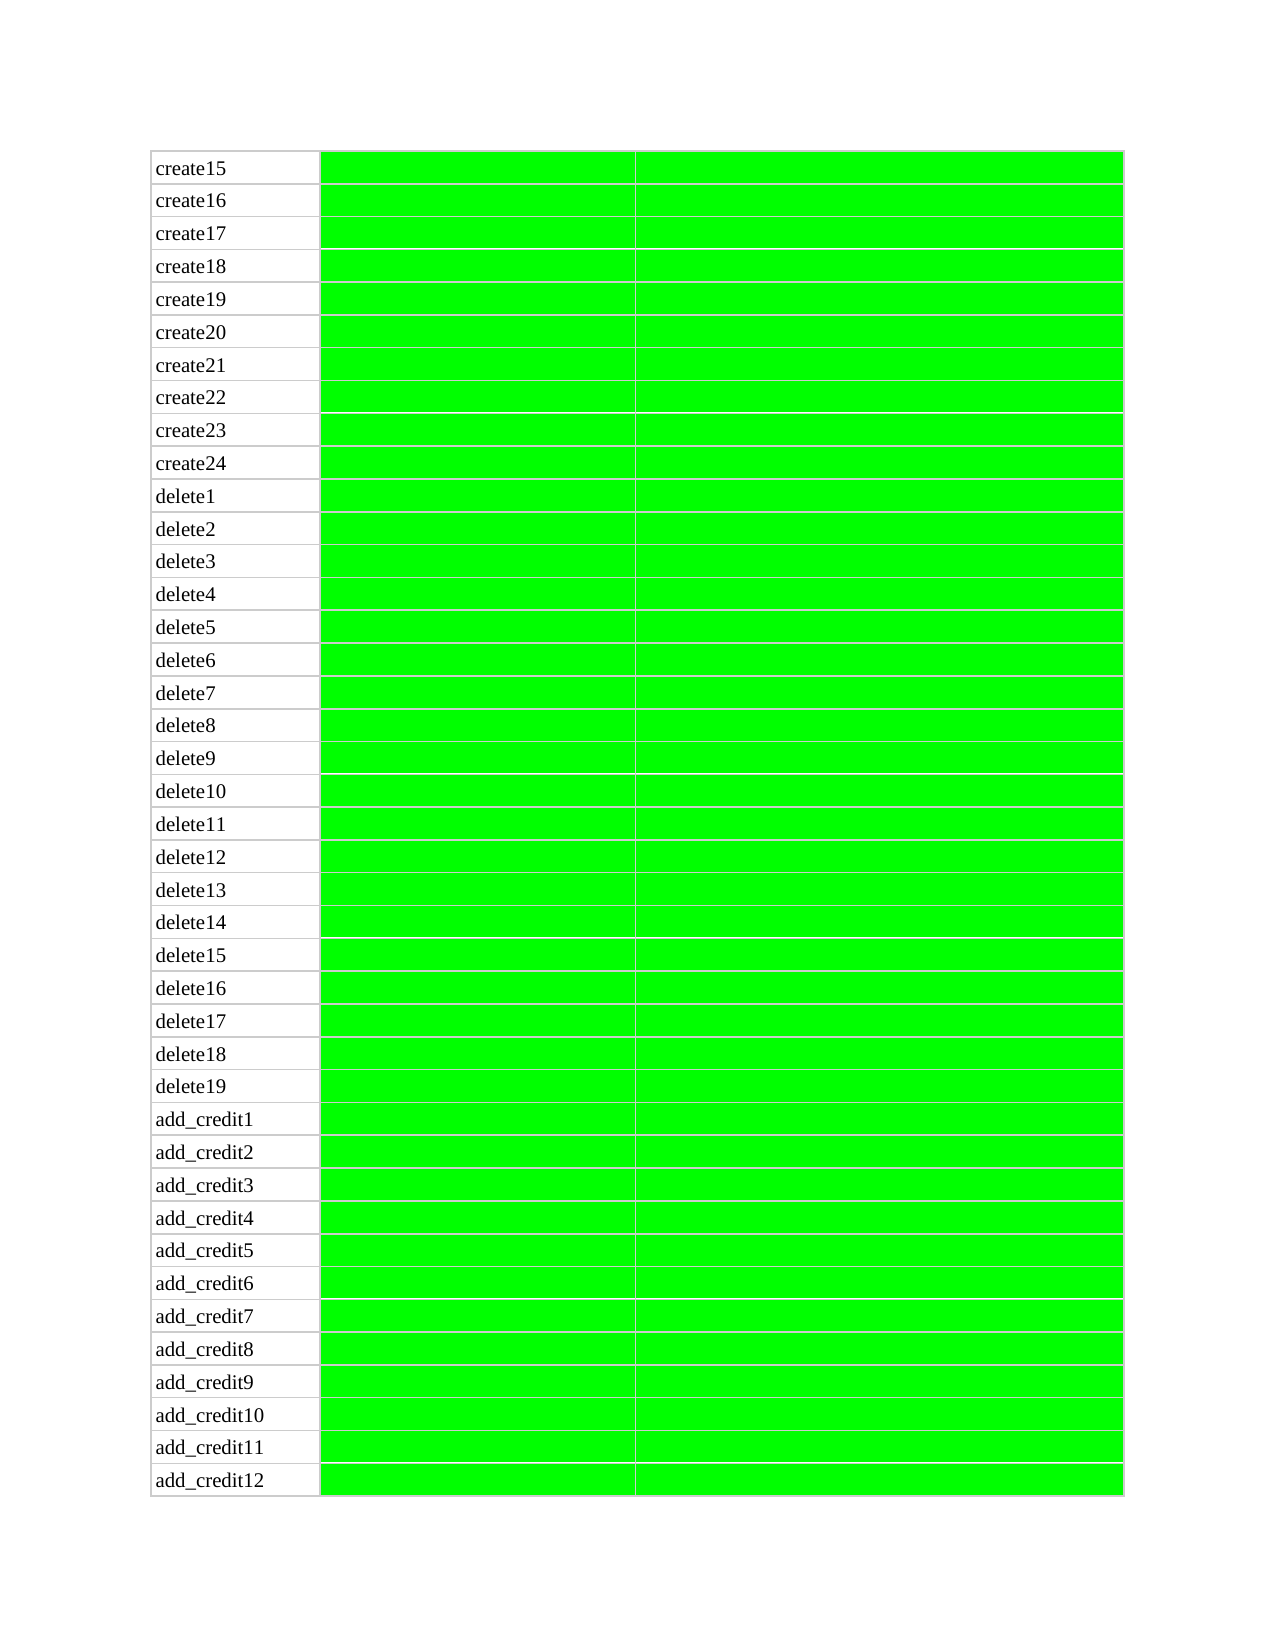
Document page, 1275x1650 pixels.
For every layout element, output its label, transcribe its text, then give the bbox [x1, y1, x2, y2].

table_cell [321, 775, 635, 806]
table_cell [321, 742, 635, 773]
table_cell [636, 1267, 1123, 1298]
table_cell delete5 [152, 611, 319, 642]
table_cell [636, 841, 1123, 872]
table_cell delete14 [152, 906, 319, 937]
table_cell delete18 [152, 1038, 319, 1069]
table_cell [636, 1136, 1123, 1167]
table_cell [636, 808, 1123, 839]
table_cell add_credit4 [152, 1202, 319, 1233]
table_cell [321, 316, 635, 347]
table_cell [321, 939, 635, 970]
table_cell [636, 1431, 1123, 1462]
table_cell [321, 250, 635, 281]
table_cell [636, 1070, 1123, 1102]
table_cell [636, 414, 1123, 445]
table_cell delete15 [152, 939, 319, 970]
table_cell [321, 677, 635, 708]
table_cell [636, 710, 1123, 741]
table_cell [321, 1070, 635, 1102]
table_cell [636, 939, 1123, 970]
table_cell [321, 348, 635, 380]
table_cell [321, 841, 635, 872]
table_cell [636, 644, 1123, 675]
table_cell [636, 1300, 1123, 1331]
table_cell add_credit8 [152, 1333, 319, 1364]
table_cell [636, 906, 1123, 937]
table_cell create21 [152, 348, 319, 380]
table_cell [636, 972, 1123, 1003]
table_cell [321, 414, 635, 445]
table_cell add_credit12 [152, 1464, 319, 1495]
table_cell [321, 513, 635, 544]
table_cell delete4 [152, 578, 319, 609]
table_cell [636, 578, 1123, 609]
table_cell [636, 1103, 1123, 1134]
table_cell delete9 [152, 742, 319, 773]
table_cell [321, 1103, 635, 1134]
table_cell add_credit10 [152, 1398, 319, 1430]
table_cell [321, 1005, 635, 1036]
table_cell [636, 677, 1123, 708]
table_cell delete19 [152, 1070, 319, 1102]
table_cell delete13 [152, 873, 319, 905]
table_cell [636, 1464, 1123, 1495]
table_cell [636, 185, 1123, 216]
table_cell [321, 152, 635, 183]
table_cell delete10 [152, 775, 319, 806]
table_cell [321, 1366, 635, 1397]
table_cell create22 [152, 381, 319, 412]
table_cell add_credit11 [152, 1431, 319, 1462]
table_cell add_credit5 [152, 1235, 319, 1266]
table_cell create16 [152, 185, 319, 216]
table_cell create18 [152, 250, 319, 281]
table_cell [636, 348, 1123, 380]
table_cell [636, 250, 1123, 281]
table_cell [321, 808, 635, 839]
table_cell create19 [152, 283, 319, 314]
table_cell [636, 283, 1123, 314]
table_cell [321, 1038, 635, 1069]
table_cell [321, 1431, 635, 1462]
table_cell [321, 611, 635, 642]
table_cell [636, 1366, 1123, 1397]
table_cell [321, 644, 635, 675]
table_cell [636, 1202, 1123, 1233]
table_cell [321, 1464, 635, 1495]
table_cell delete2 [152, 513, 319, 544]
table_cell [321, 447, 635, 478]
table_cell [321, 873, 635, 905]
table_cell delete17 [152, 1005, 319, 1036]
table_cell [321, 545, 635, 577]
table_cell delete11 [152, 808, 319, 839]
table_cell [636, 1169, 1123, 1200]
table_cell [636, 480, 1123, 511]
table_cell [321, 710, 635, 741]
table_cell delete7 [152, 677, 319, 708]
table_cell [636, 447, 1123, 478]
table_cell [321, 217, 635, 248]
table_cell [321, 283, 635, 314]
table_cell create20 [152, 316, 319, 347]
table_cell [636, 513, 1123, 544]
table_cell add_credit6 [152, 1267, 319, 1298]
table_cell add_credit3 [152, 1169, 319, 1200]
table_cell [636, 381, 1123, 412]
table_cell [636, 1005, 1123, 1036]
table_cell delete8 [152, 710, 319, 741]
table_cell [636, 1235, 1123, 1266]
table_cell create17 [152, 217, 319, 248]
table_cell [321, 1169, 635, 1200]
table_cell add_credit1 [152, 1103, 319, 1134]
table_cell delete3 [152, 545, 319, 577]
table_cell [636, 1333, 1123, 1364]
table_cell [321, 1136, 635, 1167]
table_cell [636, 873, 1123, 905]
table_cell create24 [152, 447, 319, 478]
table_cell [636, 611, 1123, 642]
table_cell [321, 1202, 635, 1233]
table_cell [636, 545, 1123, 577]
table_cell [321, 906, 635, 937]
table_cell [321, 1267, 635, 1298]
table_cell [321, 972, 635, 1003]
table_cell [321, 1398, 635, 1430]
table_cell delete12 [152, 841, 319, 872]
table_cell [321, 578, 635, 609]
table_cell [636, 1398, 1123, 1430]
table_cell delete16 [152, 972, 319, 1003]
table_cell [321, 185, 635, 216]
table_cell delete6 [152, 644, 319, 675]
table_cell [636, 1038, 1123, 1069]
table_cell add_credit9 [152, 1366, 319, 1397]
table_cell [636, 775, 1123, 806]
table_cell [636, 152, 1123, 183]
table_cell [321, 381, 635, 412]
table_cell [321, 480, 635, 511]
table_cell [636, 316, 1123, 347]
table_cell [636, 217, 1123, 248]
table_cell [636, 742, 1123, 773]
table_cell [321, 1235, 635, 1266]
table_cell [321, 1333, 635, 1364]
table_cell delete1 [152, 480, 319, 511]
table_cell add_credit7 [152, 1300, 319, 1331]
table_cell create23 [152, 414, 319, 445]
table_cell [321, 1300, 635, 1331]
table_cell create15 [152, 152, 319, 183]
table_cell add_credit2 [152, 1136, 319, 1167]
